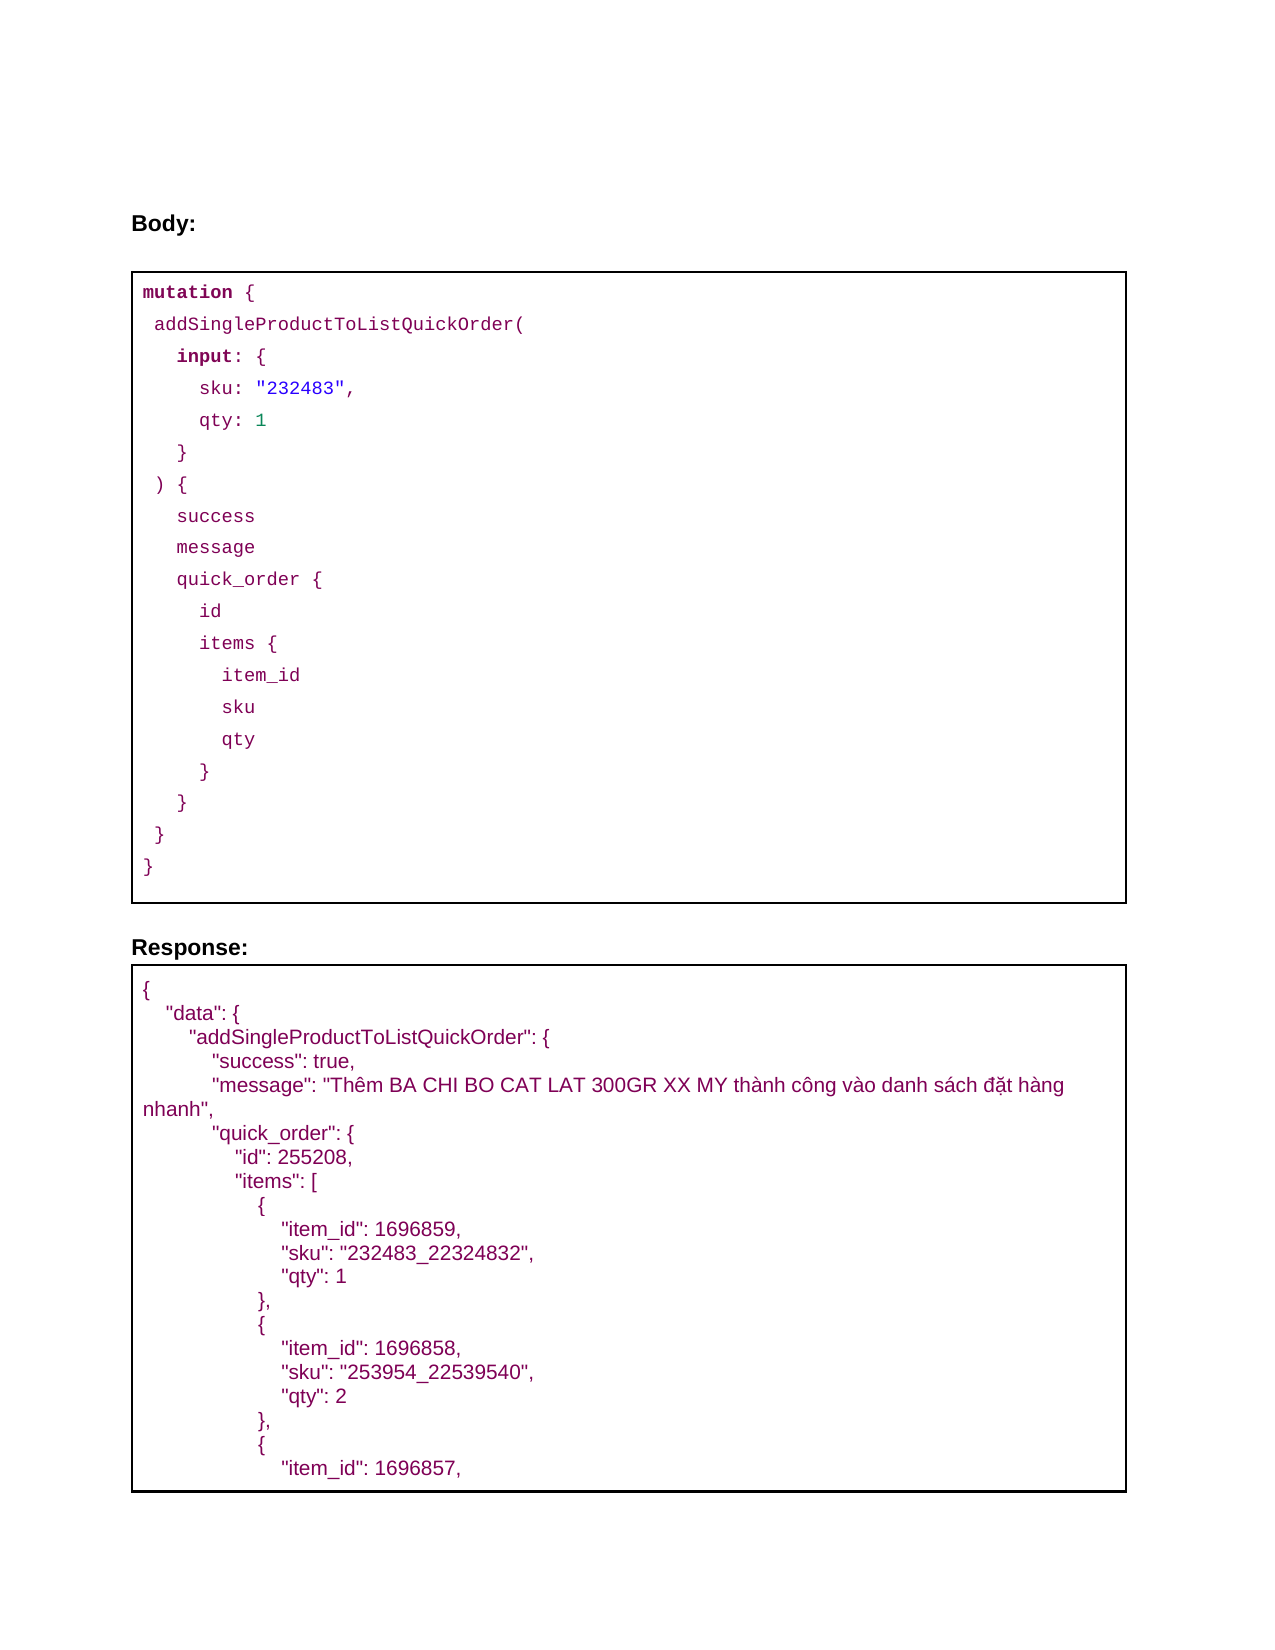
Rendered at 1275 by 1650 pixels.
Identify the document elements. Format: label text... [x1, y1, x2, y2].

table_header mutation { addSingleProductToListQuickOrder( input: { sku: "232483", qty: 1 } ) { success message quick_order { id items { item_id sku qty } } } } [133, 273, 1125, 902]
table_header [133, 966, 1125, 1490]
text Response: [131, 934, 1125, 961]
text Body: [131, 210, 1125, 237]
